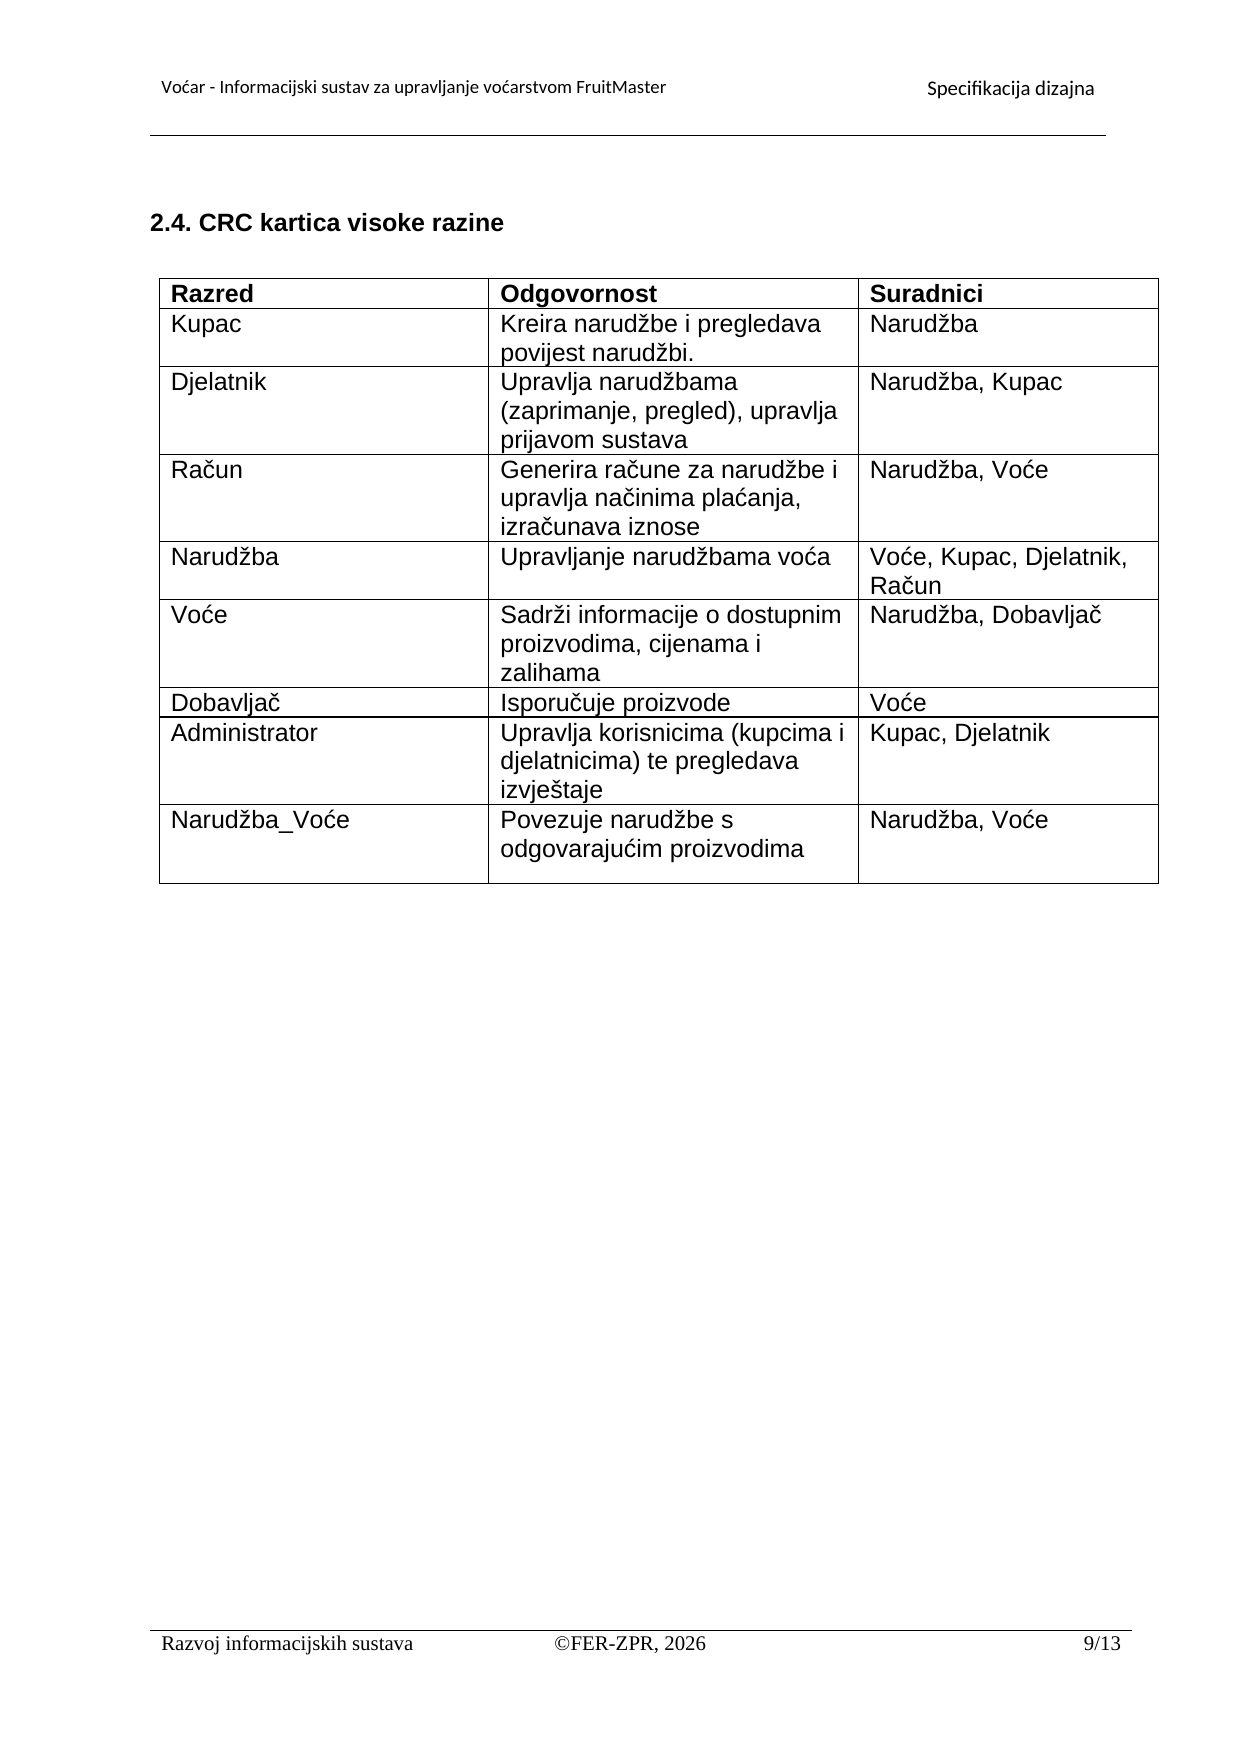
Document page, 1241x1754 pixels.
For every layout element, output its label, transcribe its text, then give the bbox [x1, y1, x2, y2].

table_cell Povezuje narudžbe s odgovarajućim proizvodima [489, 805, 858, 883]
table_cell Djelatnik [160, 367, 488, 453]
table_cell Narudžba, Kupac [859, 367, 1158, 453]
table_cell Administrator [160, 718, 488, 804]
table_cell Voće, Kupac, Djelatnik, Račun [859, 542, 1158, 599]
subtitle CRC kartica visoke razine [150, 208, 1090, 265]
table_cell Upravlja korisnicima (kupcima i djelatnicima) te pregledava izvještaje [489, 718, 858, 804]
table_cell Kupac [160, 309, 488, 366]
table_header Suradnici [859, 279, 1158, 308]
table_cell Narudžba [160, 542, 488, 599]
table_cell Dobavljač [160, 688, 488, 716]
table_cell Narudžba, Voće [859, 455, 1158, 541]
table_cell Voće [160, 600, 488, 687]
table_cell Narudžba_Voće [160, 805, 488, 883]
table_header Odgovornost [489, 279, 858, 308]
table_cell Voće [859, 688, 1158, 716]
table_cell Sadrži informacije o dostupnim proizvodima, cijenama i zalihama [489, 600, 858, 687]
table_cell Upravlja narudžbama (zaprimanje, pregled), upravlja prijavom sustava [489, 367, 858, 453]
table_cell Isporučuje proizvode [489, 688, 858, 716]
table_header Razred [160, 279, 488, 308]
table_cell Narudžba, Voće [859, 805, 1158, 883]
table_cell Kupac, Djelatnik [859, 718, 1158, 804]
table_cell Račun [160, 455, 488, 541]
table_cell Generira račune za narudžbe i upravlja načinima plaćanja, izračunava iznose [489, 455, 858, 541]
table_cell Upravljanje narudžbama voća [489, 542, 858, 599]
table_cell Narudžba [859, 309, 1158, 366]
table_cell Kreira narudžbe i pregledava povijest narudžbi. [489, 309, 858, 366]
table_cell Narudžba, Dobavljač [859, 600, 1158, 687]
